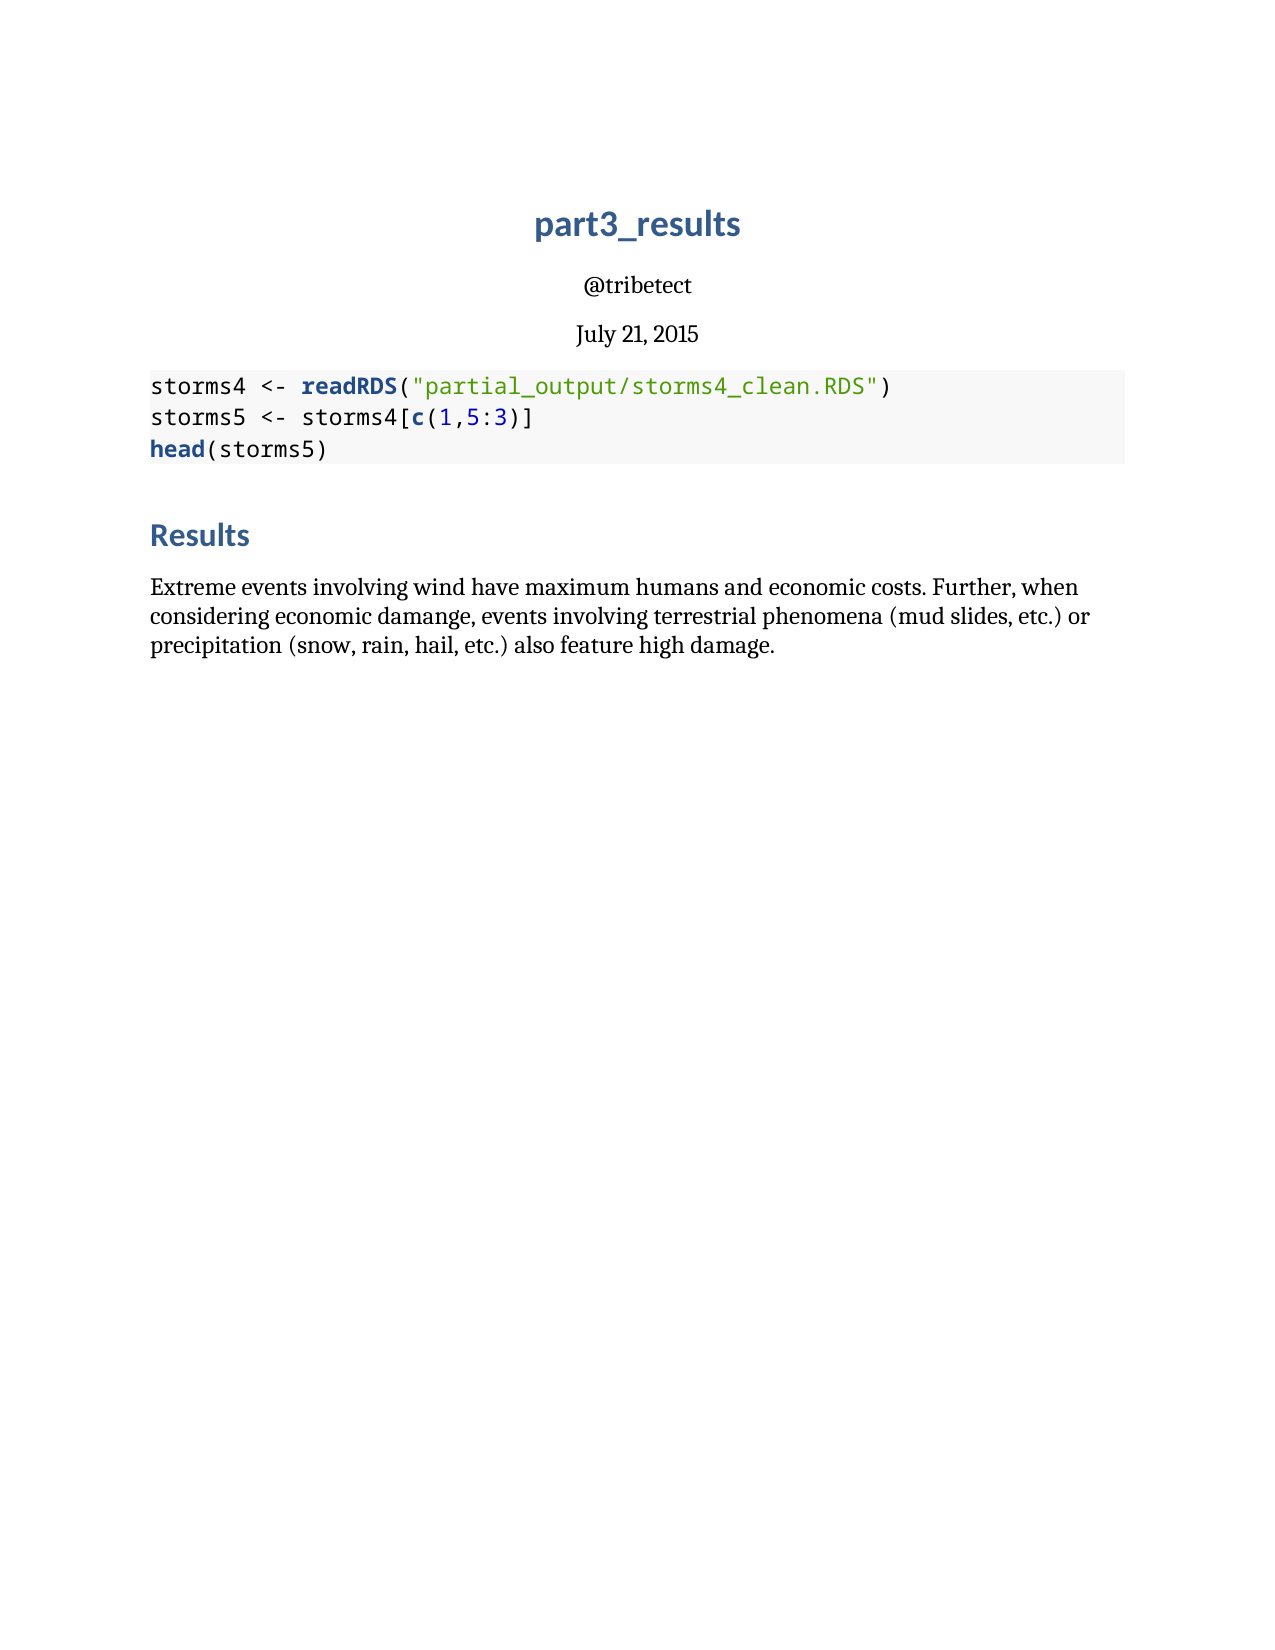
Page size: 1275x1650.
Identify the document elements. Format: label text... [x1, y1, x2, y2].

subtitle Results [150, 514, 1125, 554]
text @tribetect [150, 271, 1125, 299]
text storms4 <- readRDS("partial_output/storms4_clean.RDS") storms5 <- storms4[c(1,5:3)] head(storms5) [150, 370, 1125, 464]
title part3_results [150, 200, 1125, 246]
text July 21, 2015 [150, 320, 1125, 349]
text Extreme events involving wind have maximum humans and economic costs. Further, when considering economic damange, events involving terrestrial phenomena (mud slides, etc.) or precipitation (snow, rain, hail, etc.) also feature high damage. [150, 573, 1125, 659]
